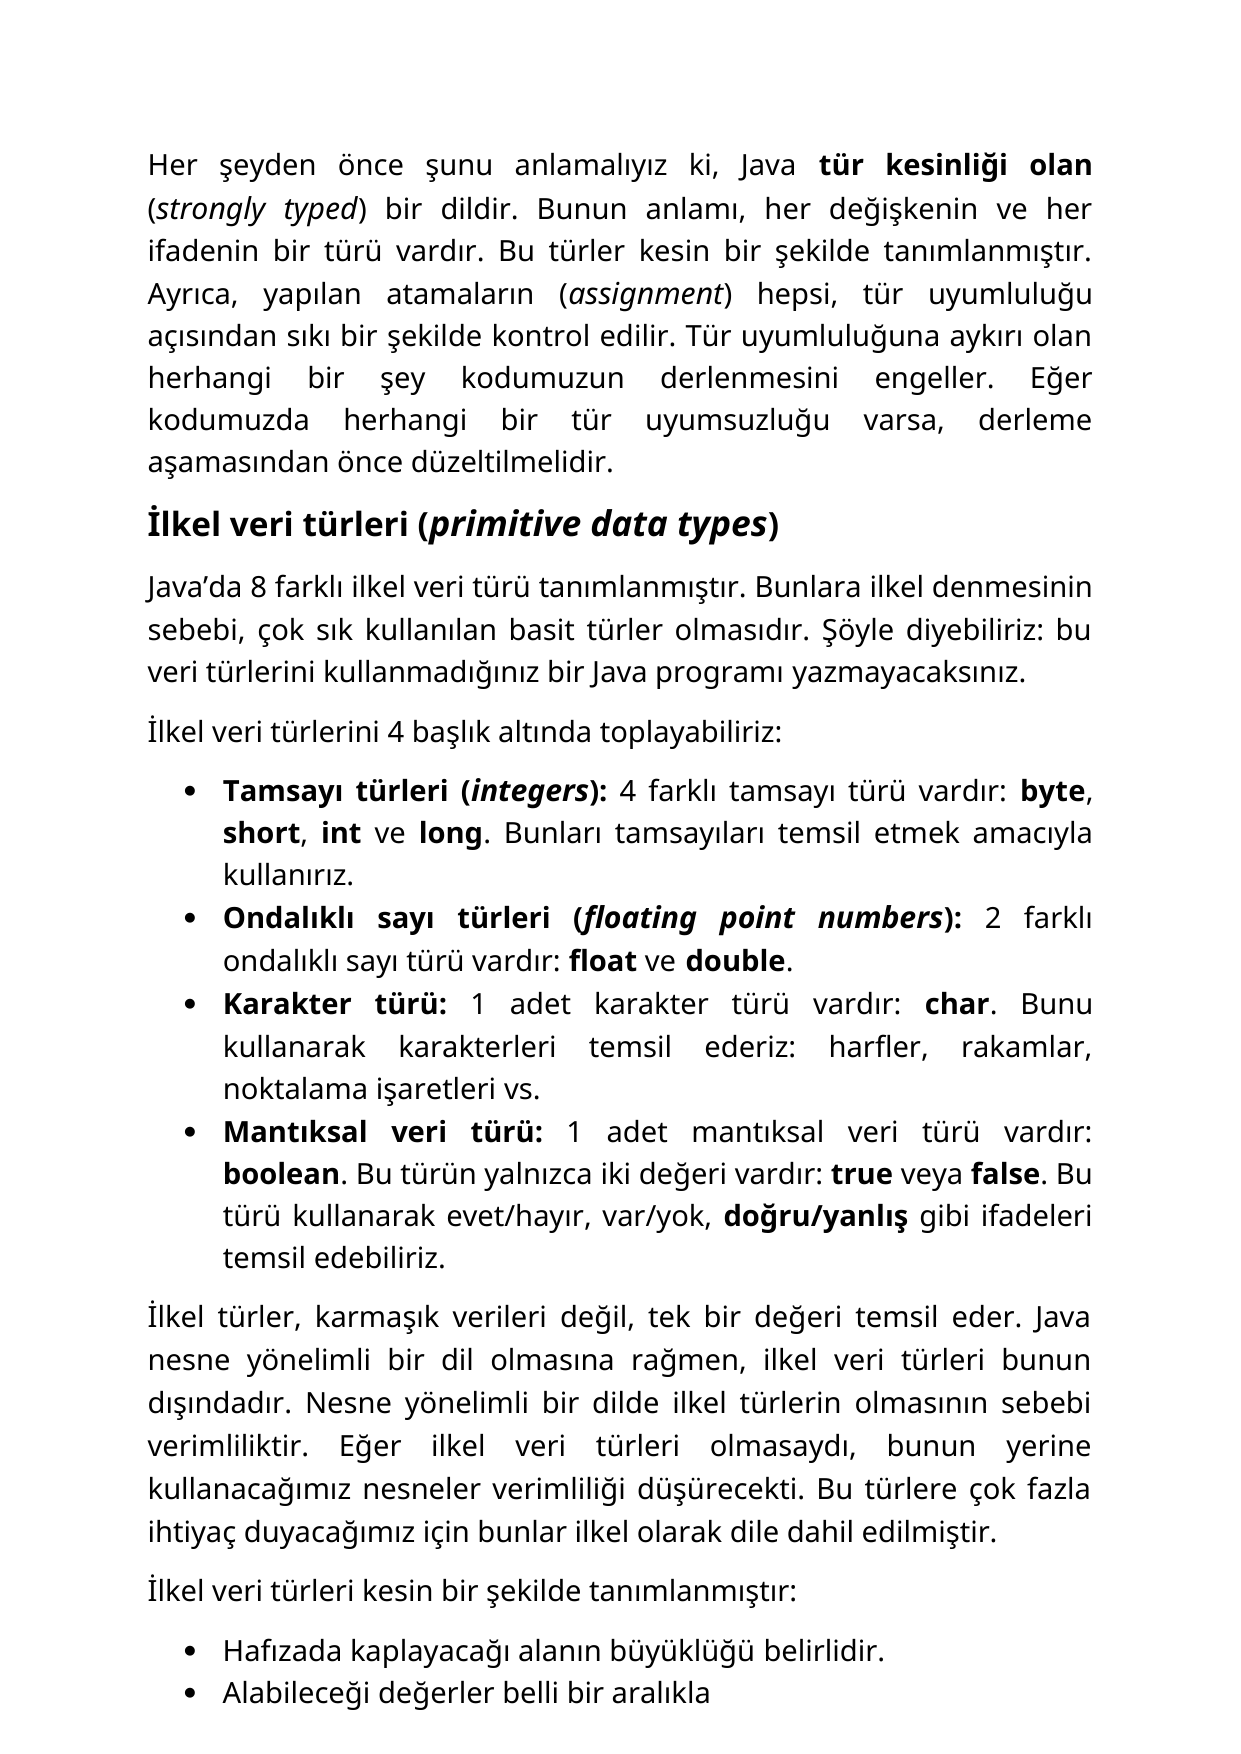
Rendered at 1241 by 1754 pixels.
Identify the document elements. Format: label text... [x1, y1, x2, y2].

text İlkel veri türleri kesin bir şekilde tanımlanmıştır: [147, 1570, 1105, 1610]
text Java’da 8 farklı ilkel veri türü tanımlanmıştır. Bunlara ilkel denmesinin sebebi, çok sık kullanılan basit türler olmasıdır. Şöyle diyebiliriz: bu veri türlerini kullanmadığınız bir Java programı yazmayacaksınız. [147, 566, 1093, 691]
text İlkel türler, karmaşık verileri değil, tek bir değeri temsil eder. Java nesne yönelimli bir dil olmasına rağmen, ilkel veri türleri bunun dışındadır. Nesne yönelimli bir dilde ilkel türlerin olmasının sebebi verimliliktir. Eğer ilkel veri türleri olmasaydı, bunun yerine kullanacağımız nesneler verimliliği düşürecekti. Bu türlere çok fazla ihtiyaç duyacağımız için bunlar ilkel olarak dile dahil edilmiştir. [147, 1297, 1092, 1551]
list Hafızada kaplayacağı alanın büyüklüğü belirlidir. [185, 1630, 1105, 1669]
list Ondalıklı sayı türleri (floating point numbers): 2 farklı ondalıklı sayı türü vardır: float ve double. [185, 897, 1093, 980]
list Karakter türü: 1 adet karakter türü vardır: char. Bunu kullanarak karakterleri temsil ederiz: harfler, rakamlar, noktalama işaretleri vs. [185, 983, 1093, 1108]
text Her şeyden önce şunu anlamalıyız ki, Java tür kesinliği olan (strongly typed) bir dildir. Bunun anlamı, her değişkenin ve her ifadenin bir türü vardır. Bu türler kesin bir şekilde tanımlanmıştır. Ayrıca, yapılan atamaların (assignment) hepsi, tür uyumluluğu açısından sıkı bir şekilde kontrol edilir. Tür uyumluluğuna aykırı olan herhangi bir şey kodumuzun derlenmesini engeller. Eğer kodumuzda herhangi bir tür uyumsuzluğu varsa, derleme aşamasından önce düzeltilmelidir. [147, 145, 1093, 481]
text İlkel veri türlerini 4 başlık altında toplayabiliriz: [147, 711, 1105, 751]
list Mantıksal veri türü: 1 adet mantıksal veri türü vardır: boolean. Bu türün yalnızca iki değeri vardır: true veya false. Bu türü kullanarak evet/hayır, var/yok, doğru/yanlış gibi ifadeleri temsil edebiliriz. [185, 1111, 1093, 1277]
list Tamsayı türleri (integers): 4 farklı tamsayı türü vardır: byte, short, int ve long. Bunları tamsayıları temsil etmek amacıyla kullanırız. [185, 769, 1093, 894]
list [147, 1672, 898, 1712]
text İlkel veri türleri (primitive data types) [147, 498, 1105, 546]
